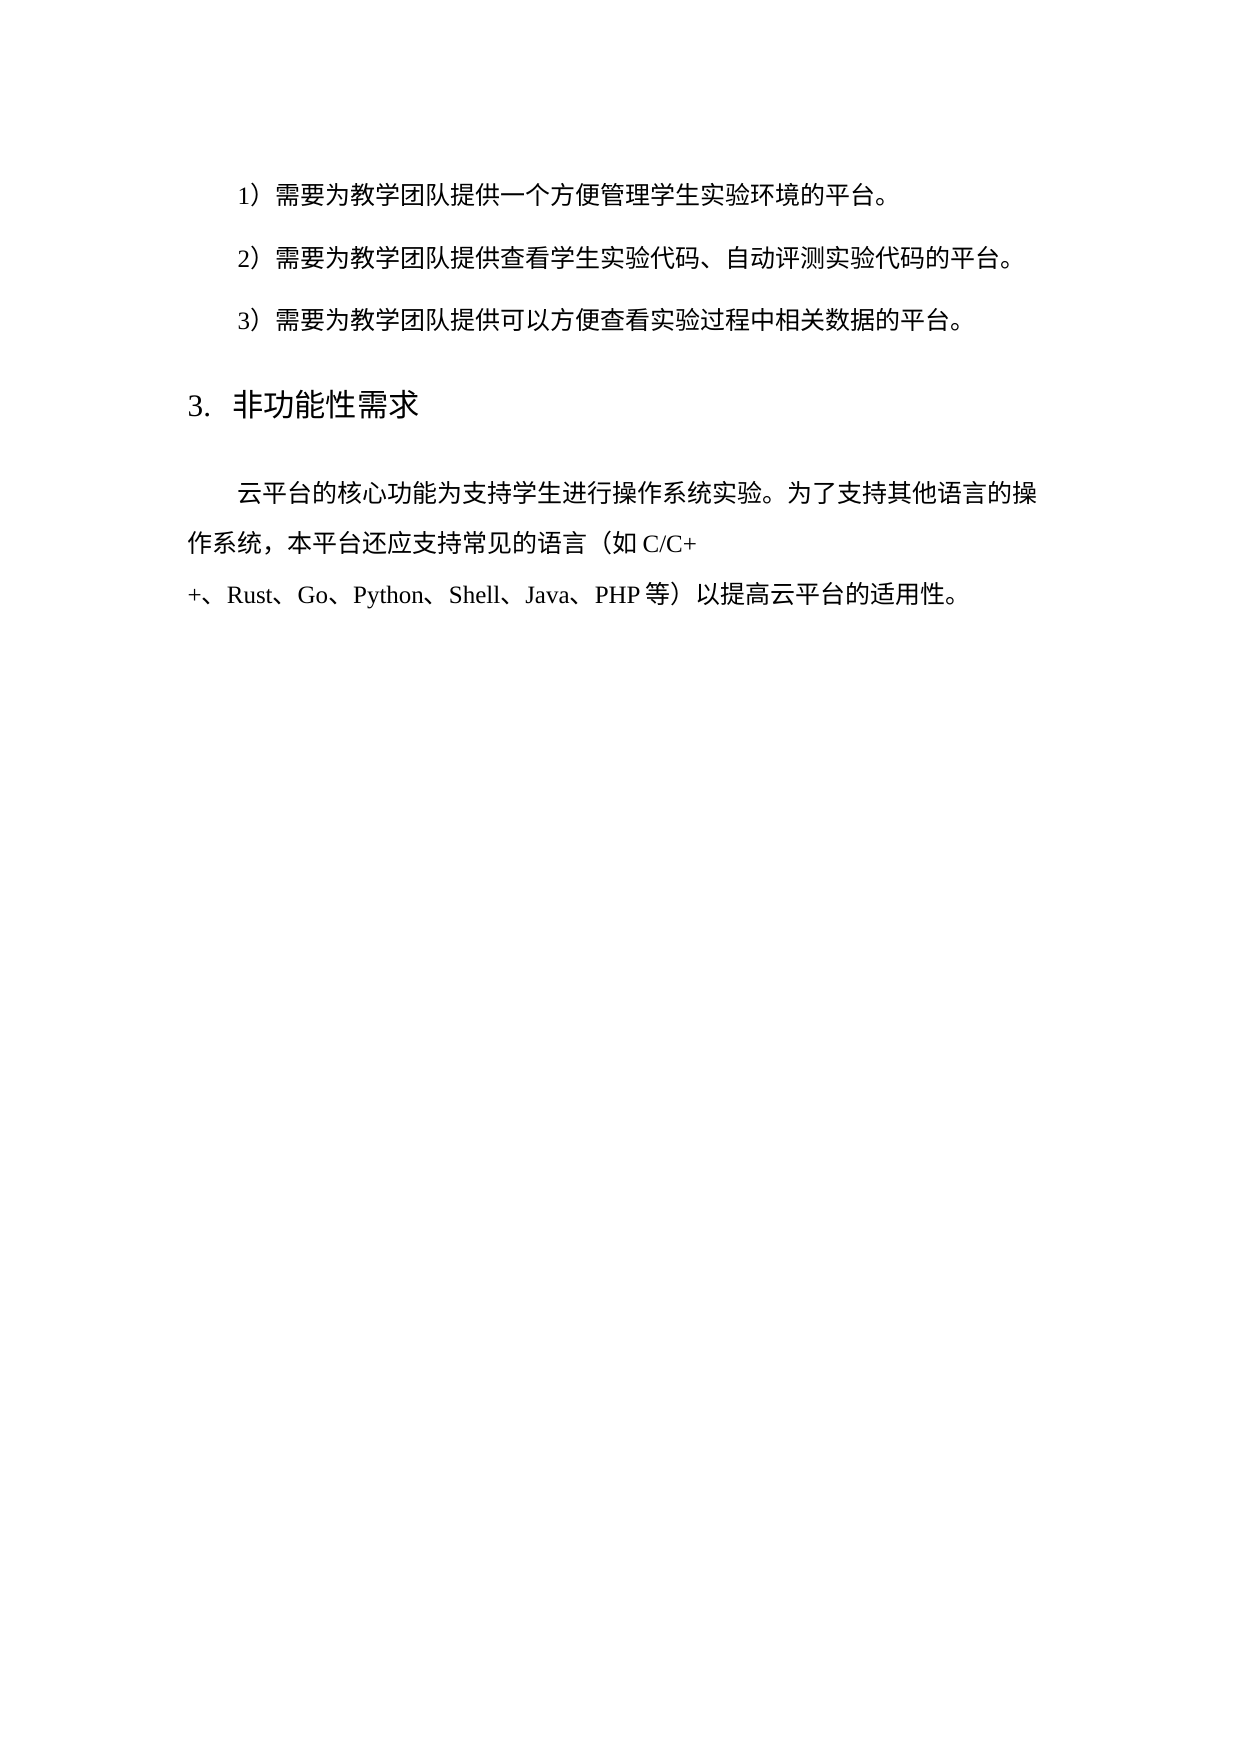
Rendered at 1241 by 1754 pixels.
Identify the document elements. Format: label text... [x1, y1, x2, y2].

text 2）需要为教学团队提供查看学生实验代码、自动评测实验代码的平台。 [187, 234, 1053, 278]
subtitle 非功能性需求 [187, 358, 1053, 447]
text 3）需要为教学团队提供可以方便查看实验过程中相关数据的平台。 [187, 296, 1053, 340]
text 1）需要为教学团队提供一个方便管理学生实验环境的平台。 [187, 172, 1053, 216]
text 云平台的核心功能为支持学生进行操作系统实验。为了支持其他语言的操作系统，本平台还应支持常见的语言（如C/C++、Rust、Go、Python、Shell、Java、PHP等）以提高云平台的适用性。 [187, 469, 1053, 614]
